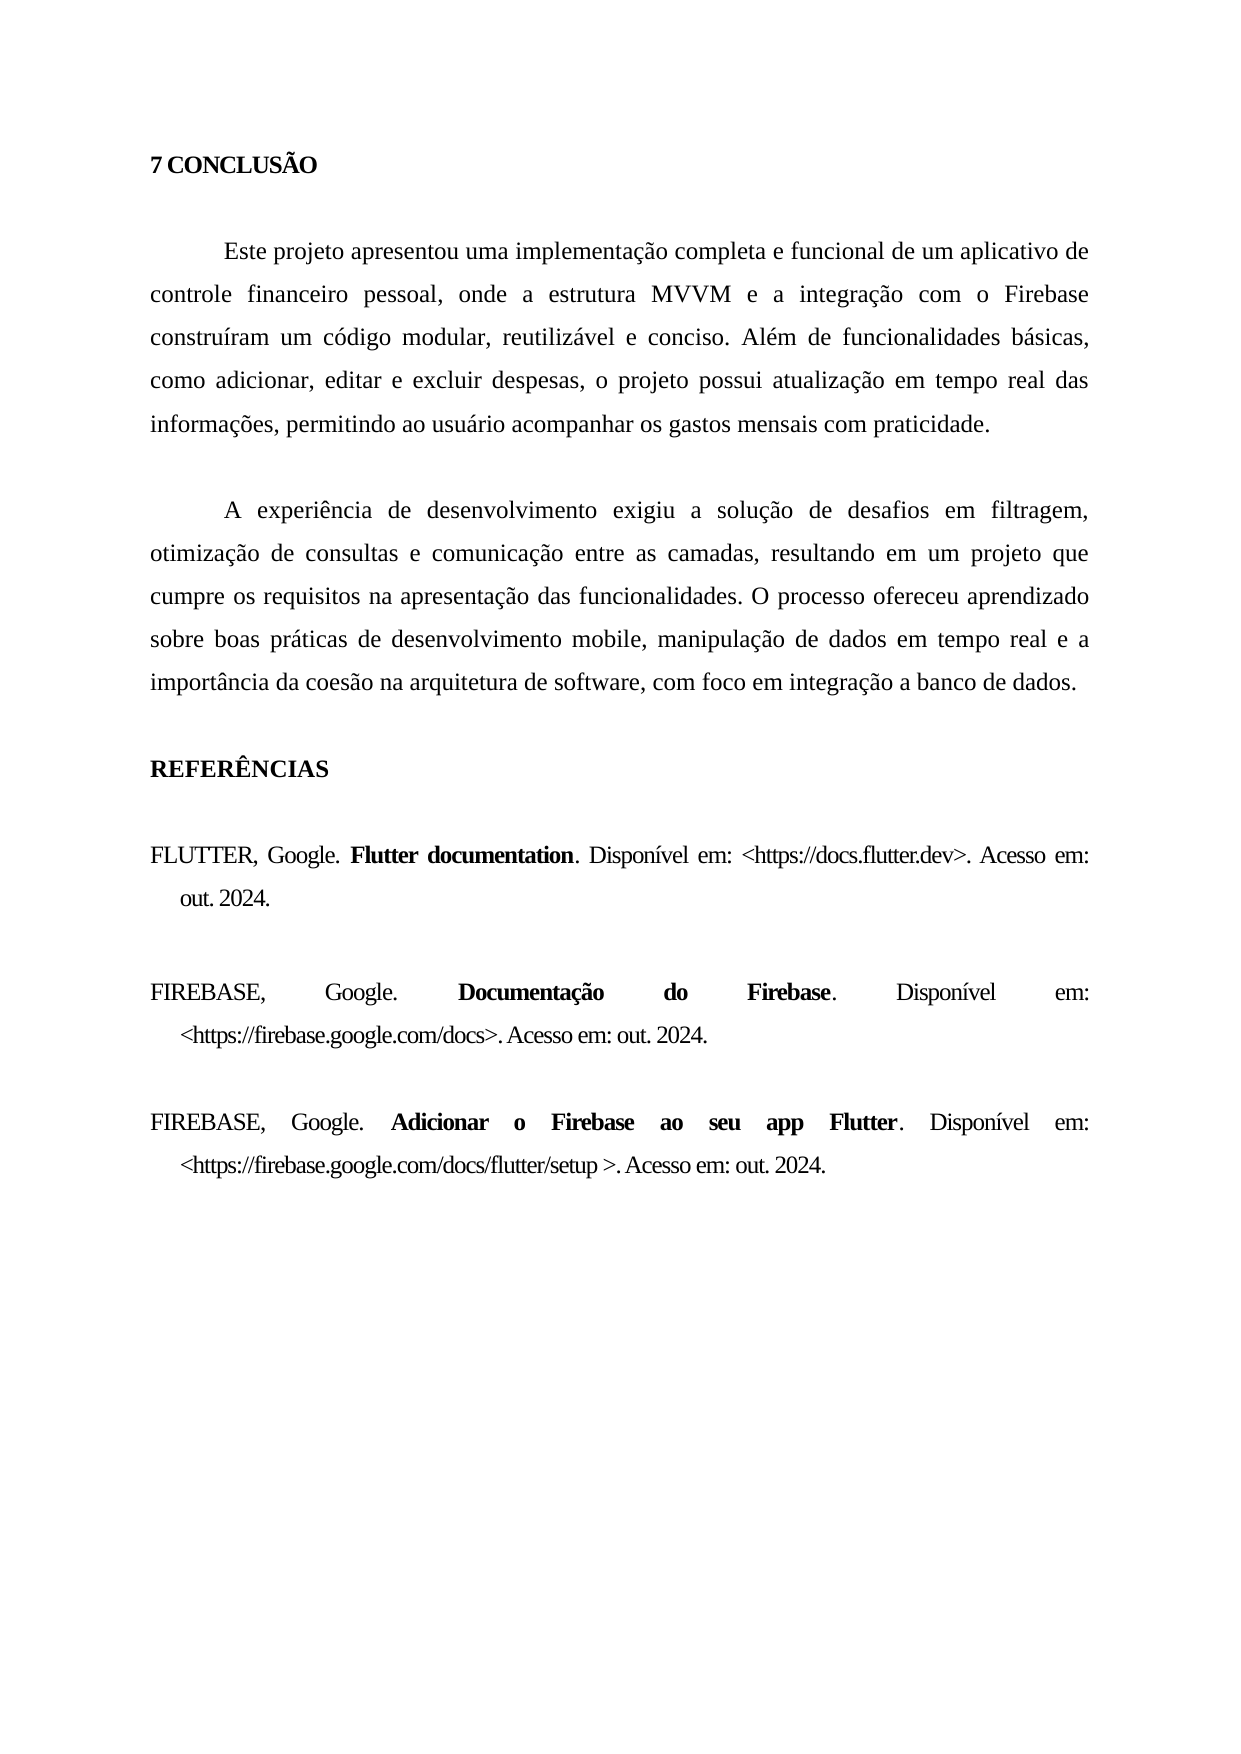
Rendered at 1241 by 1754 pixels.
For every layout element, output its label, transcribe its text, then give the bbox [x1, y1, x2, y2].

title FIREBASE, Google. Adicionar o Firebase ao seu app Flutter. Disponível em: <https://firebase.google.com/docs/flutter/setup >. Acesso em: out. 2024. [150, 1107, 1090, 1178]
title FLUTTER, Google. Flutter documentation. Disponível em: <https://docs.flutter.dev>. Acesso em: out. 2024. [150, 840, 1090, 912]
text REFERÊNCIAS [150, 754, 1090, 782]
title FIREBASE, Google. Documentação do Firebase. Disponível em: <https://firebase.google.com/docs>. Acesso em: out. 2024. [150, 977, 1090, 1049]
text Este projeto apresentou uma implementação completa e funcional de um aplicativo de controle financeiro pessoal, onde a estrutura MVVM e a integração com o Firebase construíram um código modular, reutilizável e conciso. Além de funcionalidades básicas, como adicionar, editar e excluir despesas, o projeto possui atualização em tempo real das informações, permitindo ao usuário acompanhar os gastos mensais com praticidade. [150, 236, 1090, 437]
title 7 CONCLUSÃO [150, 150, 1090, 179]
text A experiência de desenvolvimento exigiu a solução de desafios em filtragem, otimização de consultas e comunicação entre as camadas, resultando em um projeto que cumpre os requisitos na apresentação das funcionalidades. O processo ofereceu aprendizado sobre boas práticas de desenvolvimento mobile, manipulação de dados em tempo real e a importância da coesão na arquitetura de software, com foco em integração a banco de dados. [150, 495, 1090, 696]
